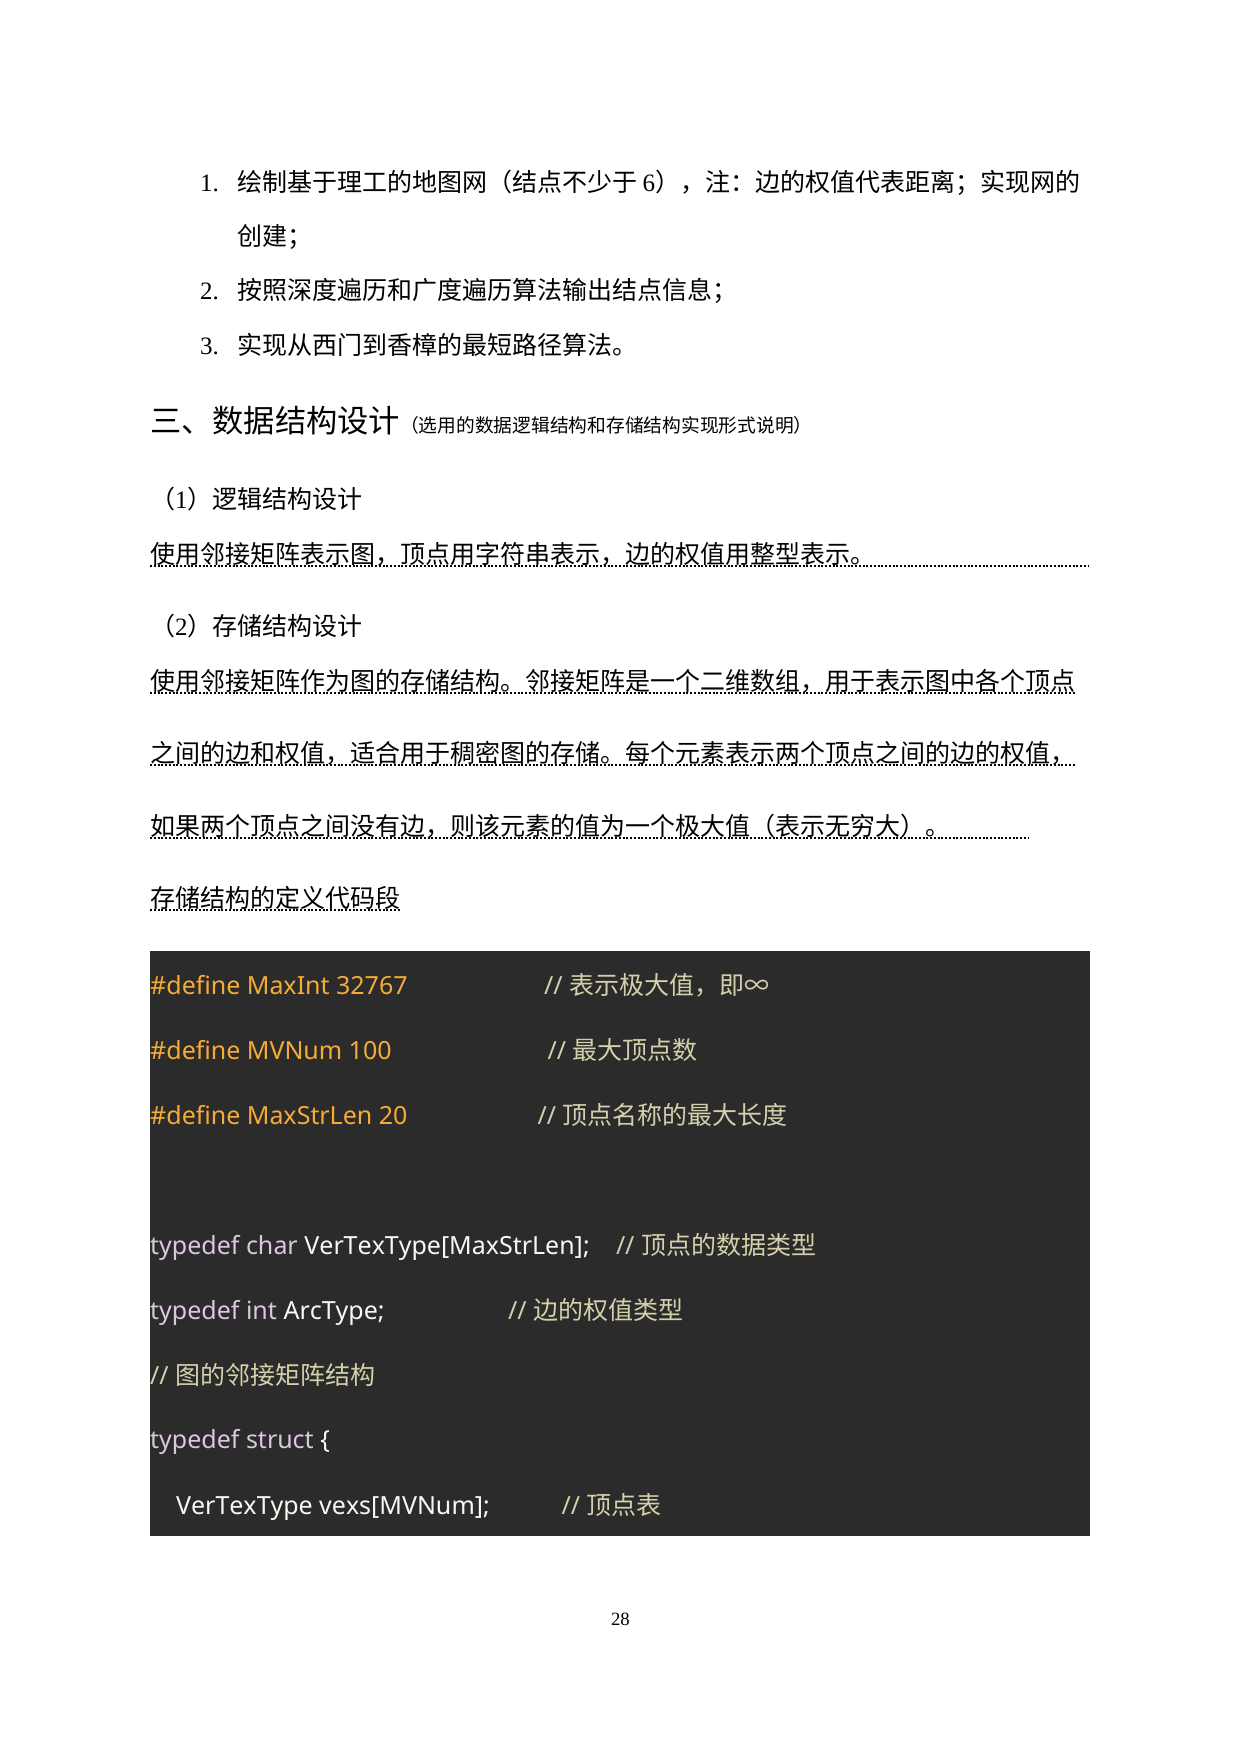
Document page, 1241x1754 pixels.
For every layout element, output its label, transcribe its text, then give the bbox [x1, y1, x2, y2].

text // 图的邻接矩阵结构 [150, 1341, 1090, 1406]
text #define MaxInt 32767 // 表示极大值，即∞ [150, 951, 1090, 1016]
text #define MVNum 100 // 最大顶点数 [150, 1016, 1090, 1081]
text 使用邻接矩阵表示图，顶点用字符串表示，边的权值用整型表示。 [150, 534, 1090, 570]
list 绘制基于理工的地图网（结点不少于6），注：边的权值代表距离；实现网的创建； [200, 162, 1090, 253]
text （2）存储结构设计 [150, 607, 1090, 643]
text typedef struct { [150, 1406, 1090, 1471]
text VerTexType vexs[MVNum]; // 顶点表 [150, 1471, 1090, 1536]
text typedef int ArcType; // 边的权值类型 [150, 1276, 1090, 1341]
text 三、数据结构设计（选用的数据逻辑结构和存储结构实现形式说明） [150, 396, 1090, 441]
text #define MaxStrLen 20 // 顶点名称的最大长度 [150, 1081, 1090, 1146]
list 按照深度遍历和广度遍历算法输出结点信息； [200, 271, 1090, 307]
text 存储结构的定义代码段 [150, 878, 1090, 915]
text 使用邻接矩阵作为图的存储结构。邻接矩阵是一个二维数组，用于表示图中各个顶点之间的边和权值，适合用于稠密图的存储。每个元素表示两个顶点之间的边的权值，如果两个顶点之间没有边，则该元素的值为一个极大值（表示无穷大）。 [150, 661, 1090, 842]
list 实现从西门到香樟的最短路径算法。 [200, 325, 1090, 361]
text typedef char VerTexType[MaxStrLen]; // 顶点的数据类型 [150, 1211, 1090, 1276]
text （1）逻辑结构设计 [150, 480, 1090, 516]
